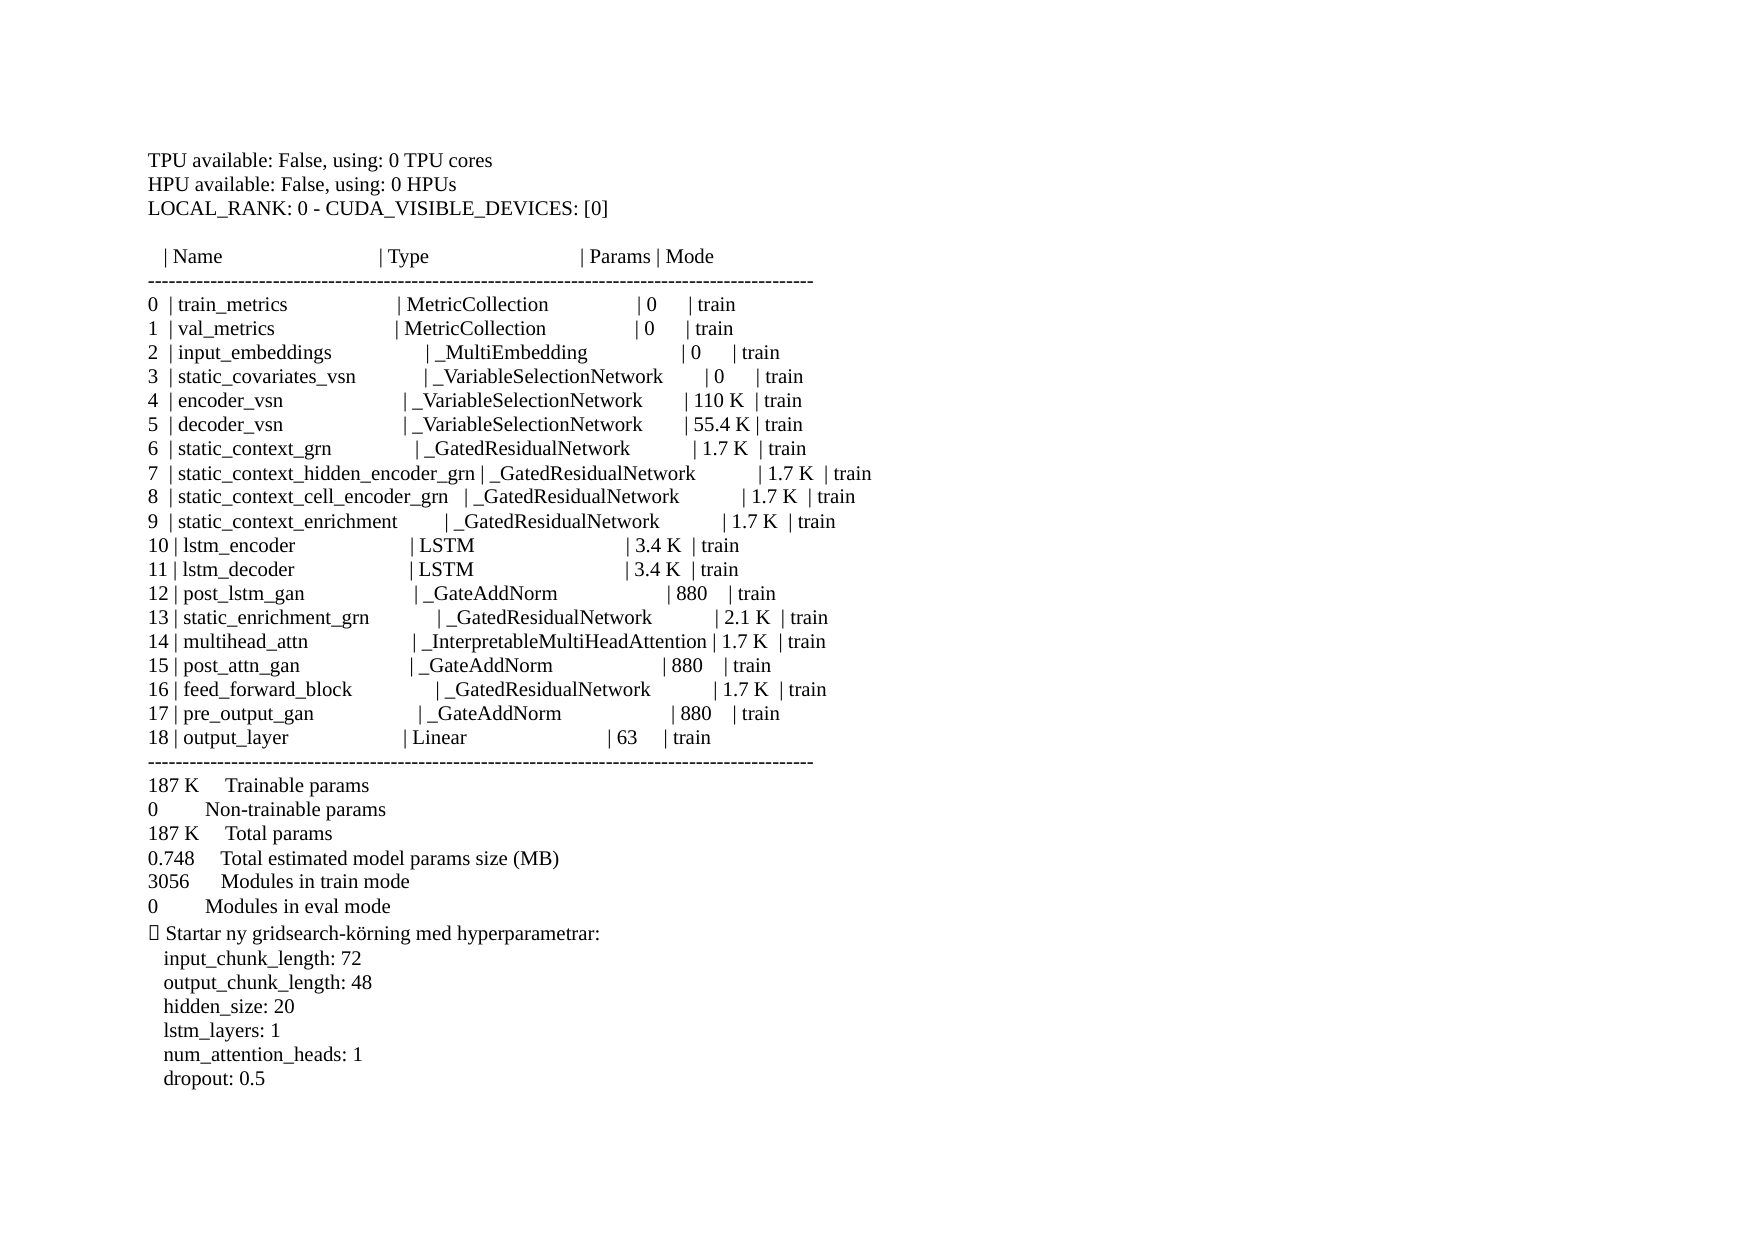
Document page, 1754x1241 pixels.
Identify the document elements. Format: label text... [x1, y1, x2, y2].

text lstm_layers: 1 [148, 1018, 1606, 1042]
text ------------------------------------------------------------------------------------------------ [148, 268, 1606, 292]
text 0 Modules in eval mode [148, 893, 1606, 918]
text 1 | val_metrics | MetricCollection | 0 | train [148, 316, 1606, 340]
text 8 | static_context_cell_encoder_grn | _GatedResidualNetwork | 1.7 K | train [148, 484, 1606, 508]
text 16 | feed_forward_block | _GatedResidualNetwork | 1.7 K | train [148, 677, 1606, 701]
text HPU available: False, using: 0 HPUs [148, 172, 1606, 196]
text TPU available: False, using: 0 TPU cores [148, 148, 1606, 172]
text 🚀 Startar ny gridsearch-körning med hyperparametrar: [148, 918, 1606, 946]
text 10 | lstm_encoder | LSTM | 3.4 K | train [148, 533, 1606, 557]
text output_chunk_length: 48 [148, 970, 1606, 994]
text 0 Non-trainable params [148, 797, 1606, 821]
text 0 | train_metrics | MetricCollection | 0 | train [148, 292, 1606, 316]
text dropout: 0.5 [148, 1066, 1606, 1090]
text 17 | pre_output_gan | _GateAddNorm | 880 | train [148, 701, 1606, 725]
text 7 | static_context_hidden_encoder_grn | _GatedResidualNetwork | 1.7 K | train [148, 460, 1606, 484]
text 3056 Modules in train mode [148, 869, 1606, 893]
text 15 | post_attn_gan | _GateAddNorm | 880 | train [148, 653, 1606, 677]
text 187 K Total params [148, 821, 1606, 845]
text 6 | static_context_grn | _GatedResidualNetwork | 1.7 K | train [148, 436, 1606, 460]
text 4 | encoder_vsn | _VariableSelectionNetwork | 110 K | train [148, 388, 1606, 412]
text LOCAL_RANK: 0 - CUDA_VISIBLE_DEVICES: [0] [148, 196, 1606, 220]
text 5 | decoder_vsn | _VariableSelectionNetwork | 55.4 K | train [148, 412, 1606, 436]
text 0.748 Total estimated model params size (MB) [148, 845, 1606, 869]
text input_chunk_length: 72 [148, 946, 1606, 970]
text 2 | input_embeddings | _MultiEmbedding | 0 | train [148, 340, 1606, 364]
text 187 K Trainable params [148, 773, 1606, 797]
text 11 | lstm_decoder | LSTM | 3.4 K | train [148, 557, 1606, 581]
text ------------------------------------------------------------------------------------------------ [148, 749, 1606, 773]
text num_attention_heads: 1 [148, 1042, 1606, 1066]
text 13 | static_enrichment_grn | _GatedResidualNetwork | 2.1 K | train [148, 605, 1606, 629]
text 14 | multihead_attn | _InterpretableMultiHeadAttention | 1.7 K | train [148, 629, 1606, 653]
text 3 | static_covariates_vsn | _VariableSelectionNetwork | 0 | train [148, 364, 1606, 388]
text | Name | Type | Params | Mode [148, 244, 1606, 268]
text 18 | output_layer | Linear | 63 | train [148, 725, 1606, 749]
text 9 | static_context_enrichment | _GatedResidualNetwork | 1.7 K | train [148, 508, 1606, 533]
text 12 | post_lstm_gan | _GateAddNorm | 880 | train [148, 581, 1606, 605]
text hidden_size: 20 [148, 994, 1606, 1018]
